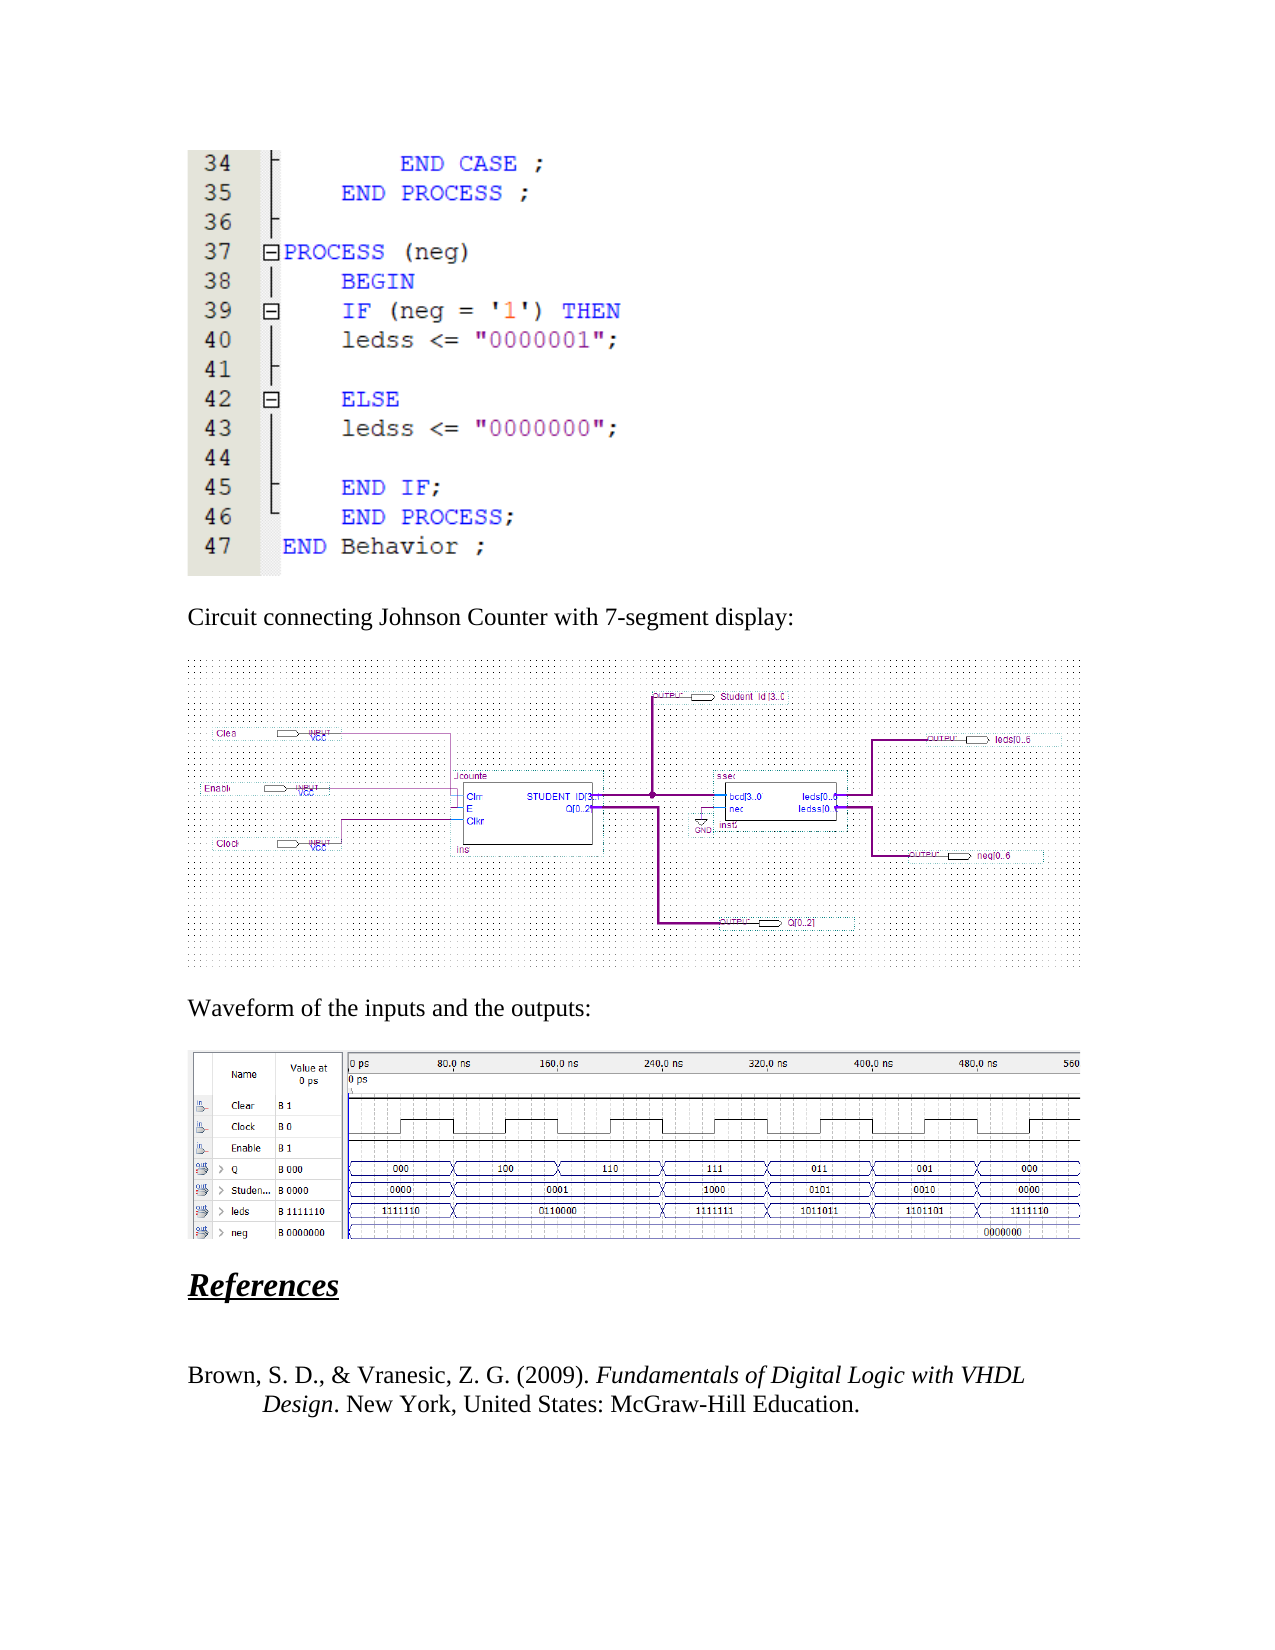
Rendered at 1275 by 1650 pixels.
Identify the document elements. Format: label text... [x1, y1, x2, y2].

text References [187, 1265, 1080, 1303]
text Waveform of the inputs and the outputs: [187, 993, 1080, 1022]
picture [187, 150, 1081, 576]
picture [187, 1050, 1081, 1239]
text Brown, S. D., & Vranesic, Z. G. (2009). Fundamentals of Digital Logic with VHDL Design. New York, United States: McGraw-Hill Education. [187, 1361, 1080, 1418]
picture [187, 659, 1081, 967]
text Circuit connecting Johnson Counter with 7-segment display: [187, 602, 1080, 631]
